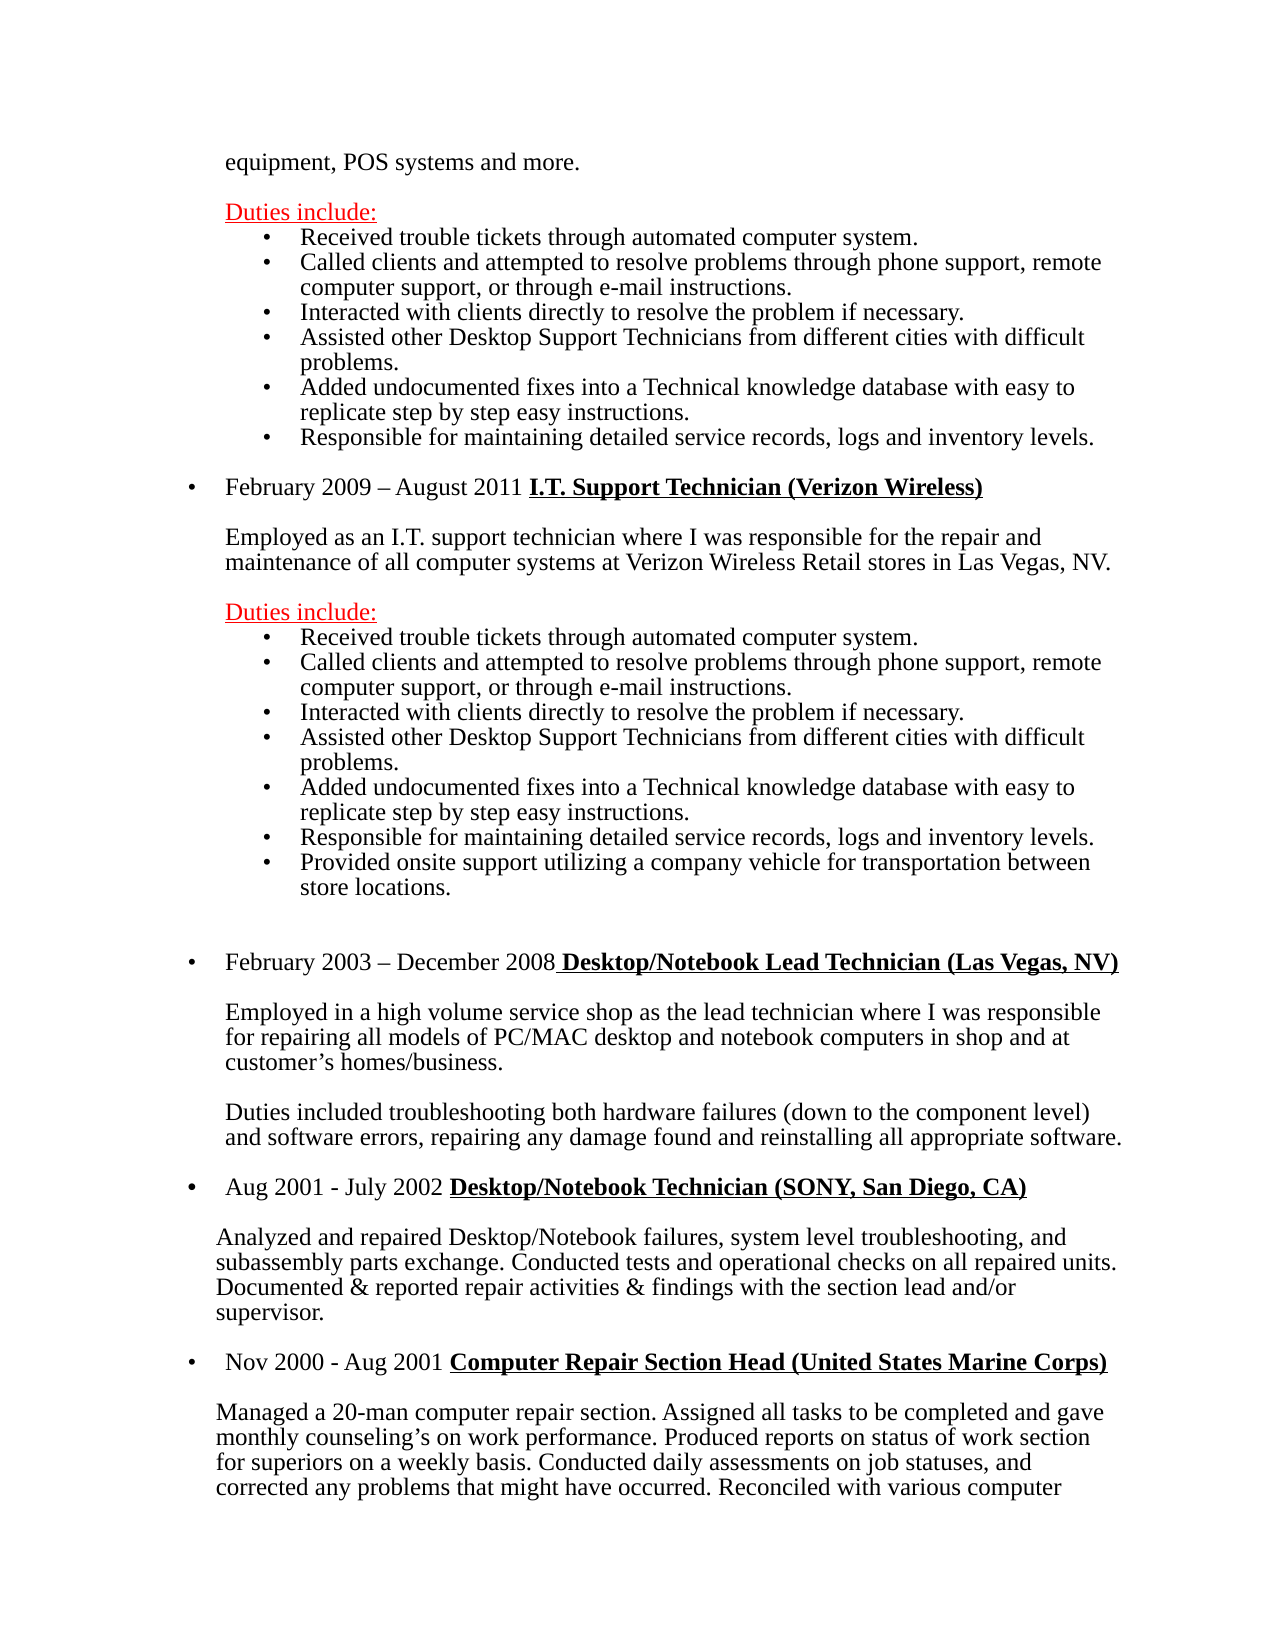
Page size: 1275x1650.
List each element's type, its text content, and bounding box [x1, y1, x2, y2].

list Assisted other Desktop Support Technicians from different cities with difficult problems. [262, 725, 1125, 775]
list Received trouble tickets through automated computer system. [262, 625, 1125, 650]
list Called clients and attempted to resolve problems through phone support, remote computer support, or through e-mail instructions. [262, 650, 1125, 700]
text Duties include: [225, 600, 1125, 625]
list Called clients and attempted to resolve problems through phone support, remote computer support, or through e-mail instructions. [262, 250, 1125, 300]
text Duties included troubleshooting both hardware failures (down to the component level) and software errors, repairing any damage found and reinstalling all appropriate software. [225, 1100, 1125, 1150]
list Assisted other Desktop Support Technicians from different cities with difficult problems. [262, 325, 1125, 375]
list Provided onsite support utilizing a company vehicle for transportation between store locations. [262, 850, 1125, 900]
text Duties include: [225, 200, 1125, 225]
list Interacted with clients directly to resolve the problem if necessary. [262, 700, 1125, 725]
text Employed as an I.T. support technician where I was responsible for the repair and maintenance of all computer systems at Verizon Wireless Retail stores in Las Vegas, NV. [225, 525, 1125, 575]
list Responsible for maintaining detailed service records, logs and inventory levels. [262, 825, 1125, 850]
list Added undocumented fixes into a Technical knowledge database with easy to replicate step by step easy instructions. [262, 375, 1125, 425]
text Analyzed and repaired Desktop/Notebook failures, system level troubleshooting, and subassembly parts exchange. Conducted tests and operational checks on all repaired units. Documented & reported repair activities & findings with the section lead and/or supervisor. [216, 1225, 1125, 1325]
list Received trouble tickets through automated computer system. [262, 225, 1125, 250]
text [216, 1400, 1125, 1500]
list Aug 2001 - July 2002 Desktop/Notebook Technician (SONY, San Diego, CA) [187, 1175, 1125, 1200]
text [225, 150, 1125, 175]
list February 2003 – December 2008 Desktop/Notebook Lead Technician (Las Vegas, NV) [187, 950, 1125, 975]
text Employed in a high volume service shop as the lead technician where I was responsible for repairing all models of PC/MAC desktop and notebook computers in shop and at customer’s homes/business. [225, 1000, 1125, 1075]
list Added undocumented fixes into a Technical knowledge database with easy to replicate step by step easy instructions. [262, 775, 1125, 825]
list Interacted with clients directly to resolve the problem if necessary. [262, 300, 1125, 325]
list Responsible for maintaining detailed service records, logs and inventory levels. [262, 425, 1125, 450]
list Nov 2000 - Aug 2001 Computer Repair Section Head (United States Marine Corps) [187, 1350, 1125, 1375]
list February 2009 – August 2011 I.T. Support Technician (Verizon Wireless) [187, 475, 1125, 500]
